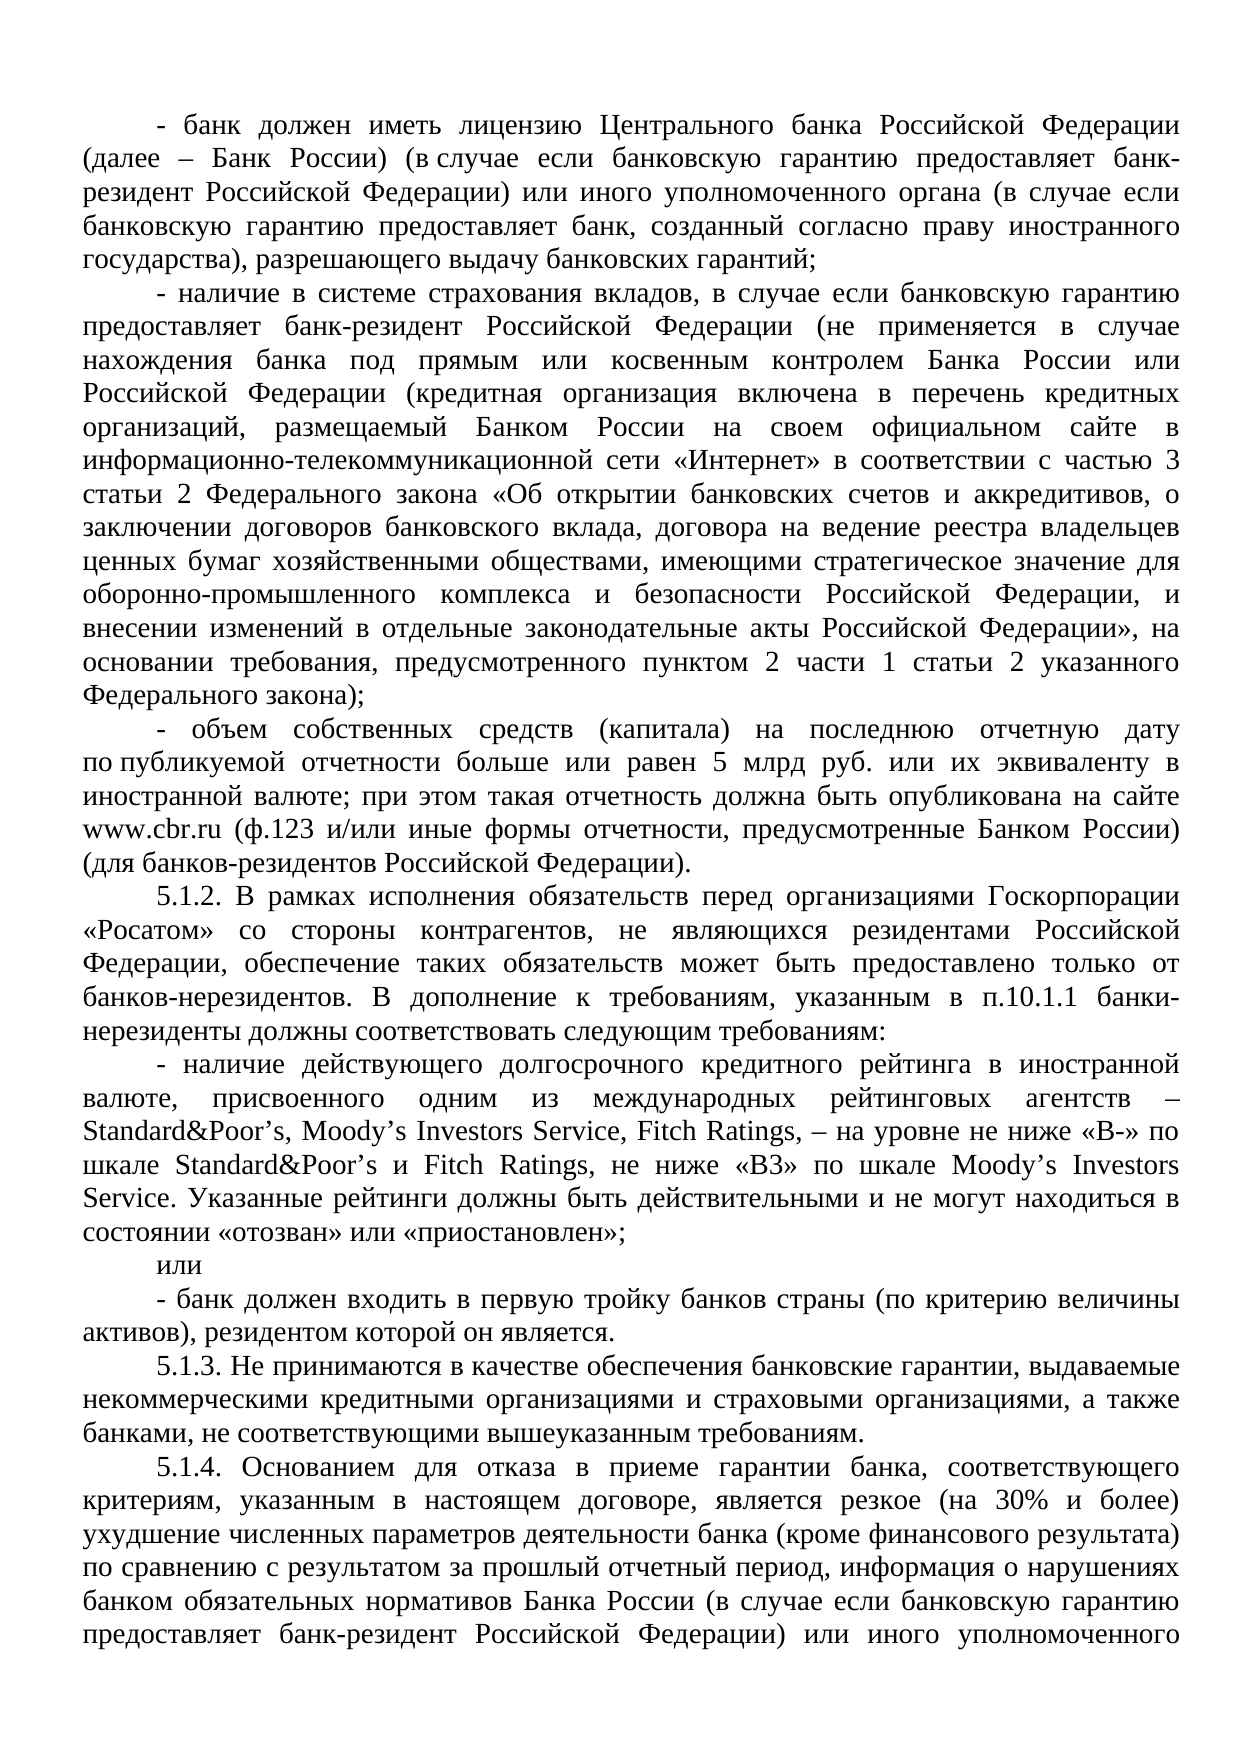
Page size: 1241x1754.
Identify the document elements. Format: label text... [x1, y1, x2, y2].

text - объем собственных средств (капитала) на последнюю отчетную дату по публикуемой отчетности больше или равен 5 млрд руб. или их эквиваленту в иностранной валюте; при этом такая отчетность должна быть опубликована на сайте www.cbr.ru (ф.123 и/или иные формы отчетности, предусмотренные Банком России) (для банков-резидентов Российской Федерации). [82, 711, 1181, 878]
text - наличие в системе страхования вкладов, в случае если банковскую гарантию предоставляет банк-резидент Российской Федерации (не применяется в случае нахождения банка под прямым или косвенным контролем Банка России или Российской Федерации (кредитная организация включена в перечень кредитных организаций, размещаемый Банком России на своем официальном сайте в информационно-телекоммуникационной сети «Интернет» в соответствии с частью 3 статьи 2 Федерального закона «Об открытии банковских счетов и аккредитивов, о заключении договоров банковского вклада, договора на ведение реестра владельцев ценных бумаг хозяйственными обществами, имеющими стратегическое значение для оборонно-промышленного комплекса и безопасности Российской Федерации, и внесении изменений в отдельные законодательные акты Российской Федерации», на основании требования, предусмотренного пунктом 2 части 1 статьи 2 указанного Федерального закона); [82, 275, 1181, 711]
text - банк должен входить в первую тройку банков страны (по критерию величины активов), резидентом которой он является. [82, 1281, 1181, 1348]
text или [82, 1247, 1181, 1281]
text 5.1.2. В рамках исполнения обязательств перед организациями Госкорпорации «Росатом» со стороны контрагентов, не являющихся резидентами Российской Федерации, обеспечение таких обязательств может быть предоставлено только от банков-нерезидентов. В дополнение к требованиям, указанным в п.10.1.1 банки-нерезиденты должны соответствовать следующим требованиям: [82, 878, 1181, 1046]
text - банк должен иметь лицензию Центрального банка Российской Федерации (далее – Банк России) (в случае если банковскую гарантию предоставляет банк-резидент Российской Федерации) или иного уполномоченного органа (в случае если банковскую гарантию предоставляет банк, созданный согласно праву иностранного государства), разрешающего выдачу банковских гарантий; [82, 107, 1181, 275]
text 5.1.3. Не принимаются в качестве обеспечения банковские гарантии, выдаваемые некоммерческими кредитными организациями и страховыми организациями, а также банками, не соответствующими вышеуказанным требованиям. [82, 1348, 1181, 1449]
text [82, 1449, 1181, 1650]
text - наличие действующего долгосрочного кредитного рейтинга в иностранной валюте, присвоенного одним из международных рейтинговых агентств – Standard&Poor’s, Moody’s Investors Service, Fitch Ratings, – на уровне не ниже «B-» по шкале Standard&Poor’s и Fitch Ratings, не ниже «B3» по шкале Moody’s Investors Service. Указанные рейтинги должны быть действительными и не могут находиться в состоянии «отозван» или «приостановлен»; [82, 1046, 1181, 1247]
